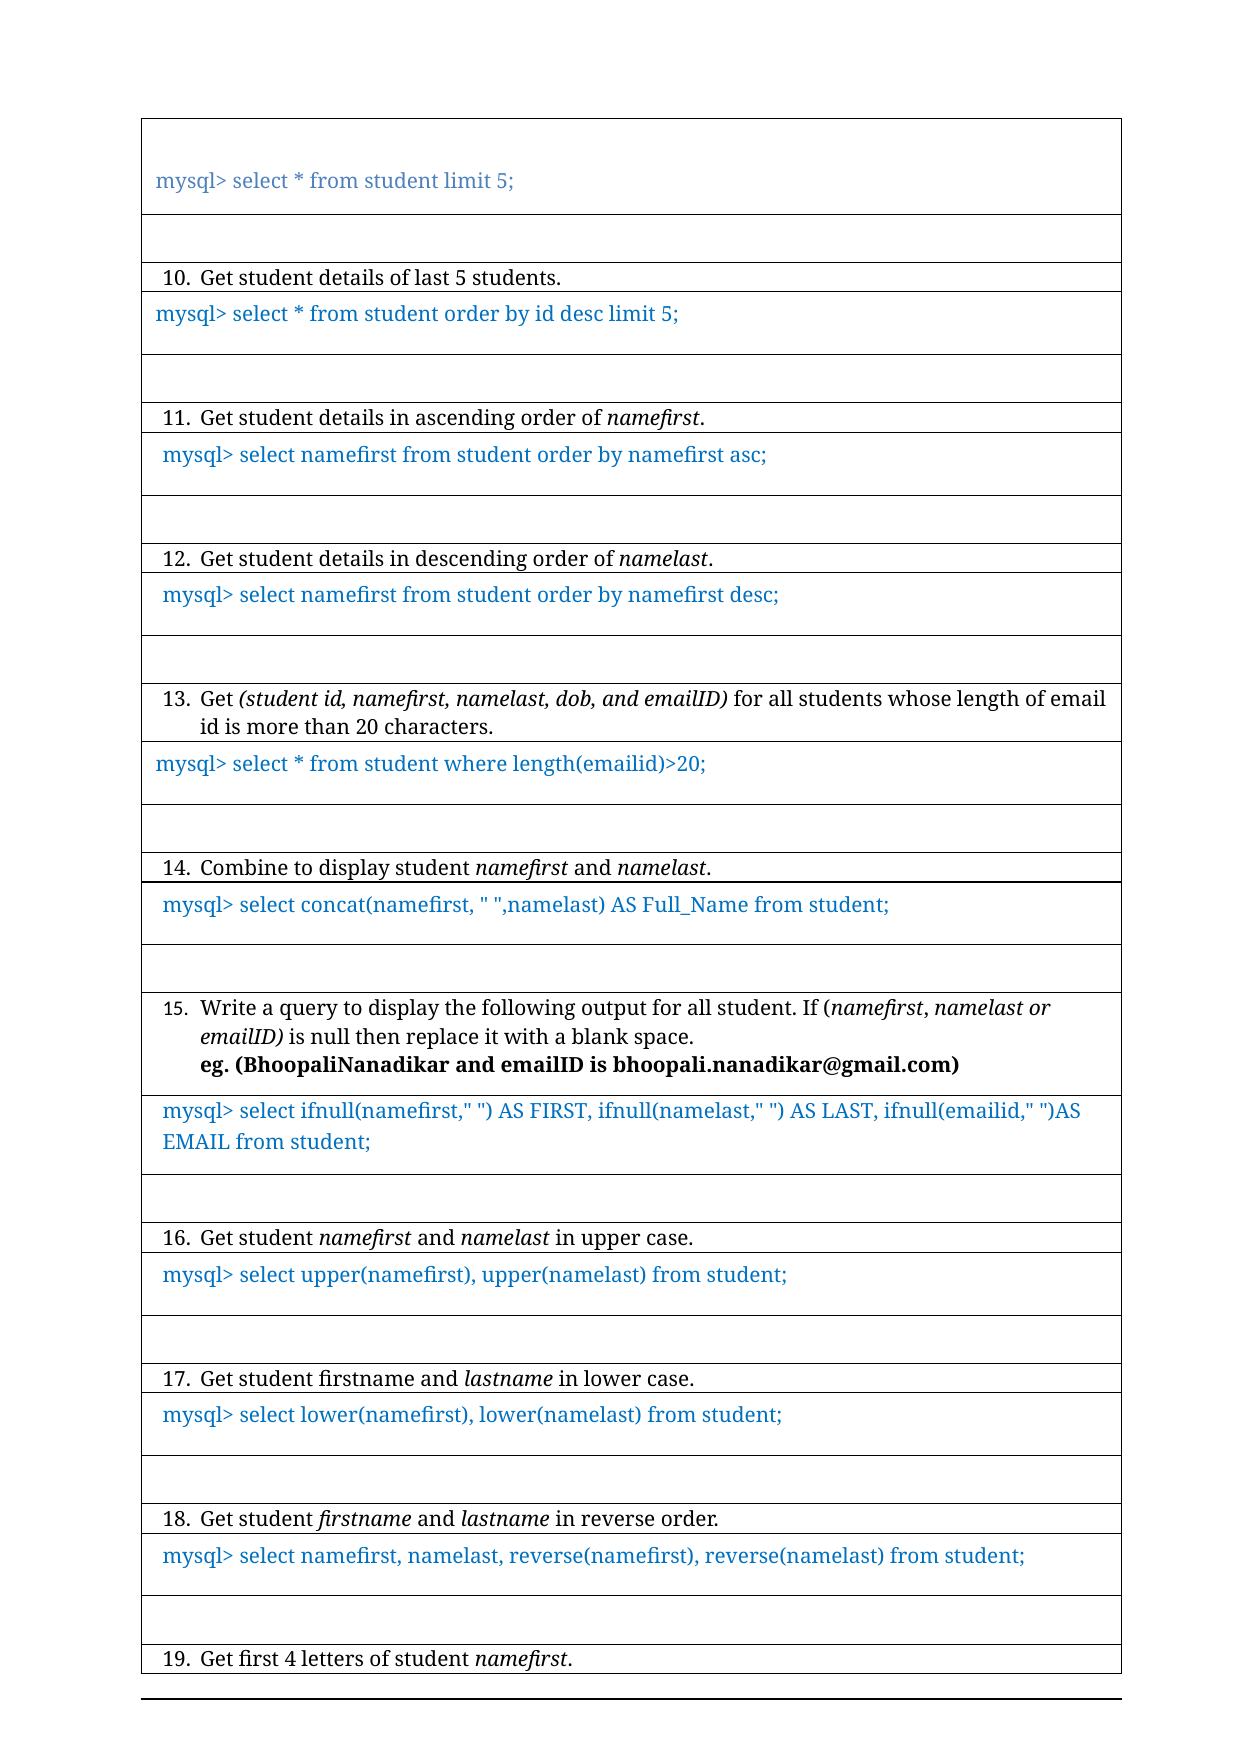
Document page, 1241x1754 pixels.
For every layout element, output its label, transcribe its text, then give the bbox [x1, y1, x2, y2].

table_cell Get student firstname and lastname in lower case. [142, 1364, 1121, 1392]
table_cell mysql> select ifnull(namefirst," ") AS FIRST, ifnull(namelast," ") AS LAST, ifnull(emailid," ")AS EMAIL from student; [142, 1096, 1121, 1174]
table_cell Get student namefirst and namelast in upper case. [142, 1223, 1121, 1252]
table_cell Get (student id, namefirst, namelast, dob, and emailID) for all students whose length of email id is more than 20 characters. [142, 684, 1121, 741]
table_cell mysql> select concat(namefirst, " ",namelast) AS Full_Name from student; [142, 883, 1121, 944]
table_cell Combine to display student namefirst and namelast. [142, 853, 1121, 881]
table_cell [142, 355, 1121, 402]
table_cell mysql> select * from student where length(emailid)>20; [142, 742, 1121, 804]
table_cell [142, 805, 1121, 852]
table_cell mysql> select namefirst from student order by namefirst asc; [142, 433, 1121, 494]
table_cell [142, 215, 1121, 262]
table_cell [142, 636, 1121, 683]
table_cell [142, 945, 1121, 992]
table_cell Get student details of last 5 students. [142, 263, 1121, 291]
table_cell Write a query to display the following output for all student. If (namefirst, namelast or emailID) is null then replace it with a blank space. eg. (BhoopaliNanadikar and emailID is bhoopali.nanadikar@gmail.com) [142, 993, 1121, 1095]
table_cell [142, 1175, 1121, 1222]
table_cell mysql> select upper(namefirst), upper(namelast) from student; [142, 1253, 1121, 1314]
table_cell [142, 496, 1121, 543]
table_cell [142, 1596, 1121, 1643]
table_cell [142, 1316, 1121, 1363]
table_cell mysql> select namefirst from student order by namefirst desc; [142, 573, 1121, 635]
table_cell mysql> select namefirst, namelast, reverse(namefirst), reverse(namelast) from student; [142, 1534, 1121, 1595]
table_cell mysql> select lower(namefirst), lower(namelast) from student; [142, 1393, 1121, 1455]
table_cell Get first 4 letters of student namefirst. [142, 1645, 1121, 1673]
table_cell mysql> select * from student order by id desc limit 5; [142, 292, 1121, 354]
table_cell Get student details in descending order of namelast. [142, 544, 1121, 572]
table_cell [142, 1456, 1121, 1503]
table_cell Get student details in ascending order of namefirst. [142, 403, 1121, 432]
table_cell Get student firstname and lastname in reverse order. [142, 1504, 1121, 1532]
table_cell mysql> select * from student limit 5; [142, 119, 1121, 214]
